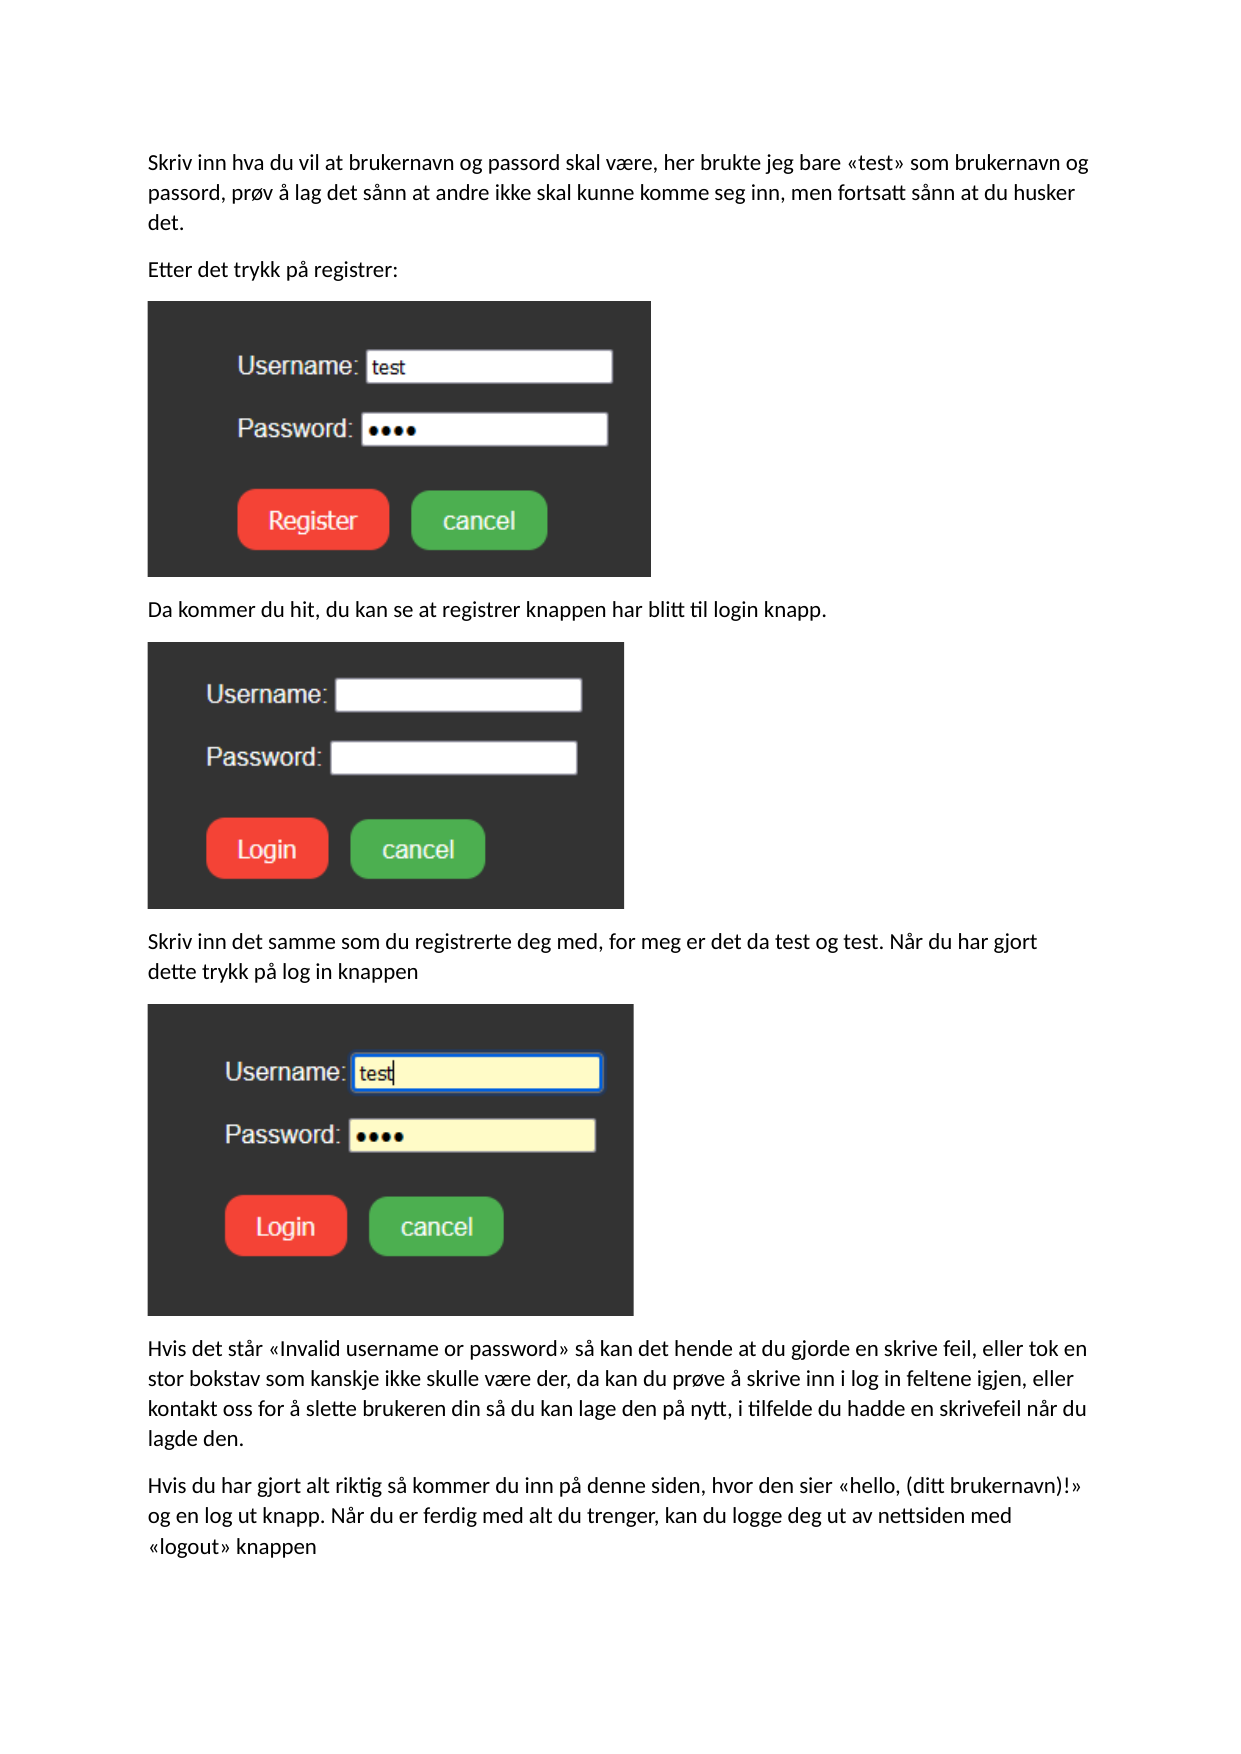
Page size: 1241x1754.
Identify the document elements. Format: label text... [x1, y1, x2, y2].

text Hvis du har gjort alt riktig så kommer du inn på denne siden, hvor den sier «hello, (ditt brukernavn)!» og en log ut knapp. Når du er ferdig med alt du trenger, kan du logge deg ut av nettsiden med «logout» knappen [148, 1471, 1093, 1560]
text Da kommer du hit, du kan se at registrer knappen har blitt til login knapp. [148, 596, 1093, 624]
picture [147, 1004, 634, 1316]
text Etter det trykk på registrer: [148, 255, 1093, 283]
picture [147, 301, 651, 577]
text Skriv inn hva du vil at brukernavn og passord skal være, her brukte jeg bare «test» som brukernavn og passord, prøv å lag det sånn at andre ikke skal kunne komme seg inn, men fortsatt sånn at du husker det. [148, 148, 1093, 236]
text Skriv inn det samme som du registrerte deg med, for meg er det da test og test. Når du har gjort dette trykk på log in knappen [148, 927, 1093, 985]
picture [147, 642, 625, 909]
text Hvis det står «Invalid username or password» så kan det hende at du gjorde en skrive feil, eller tok en stor bokstav som kanskje ikke skulle være der, da kan du prøve å skrive inn i log in feltene igjen, eller kontakt oss for å slette brukeren din så du kan lage den på nytt, i tilfelde du hadde en skrivefeil når du lagde den. [148, 1334, 1093, 1453]
